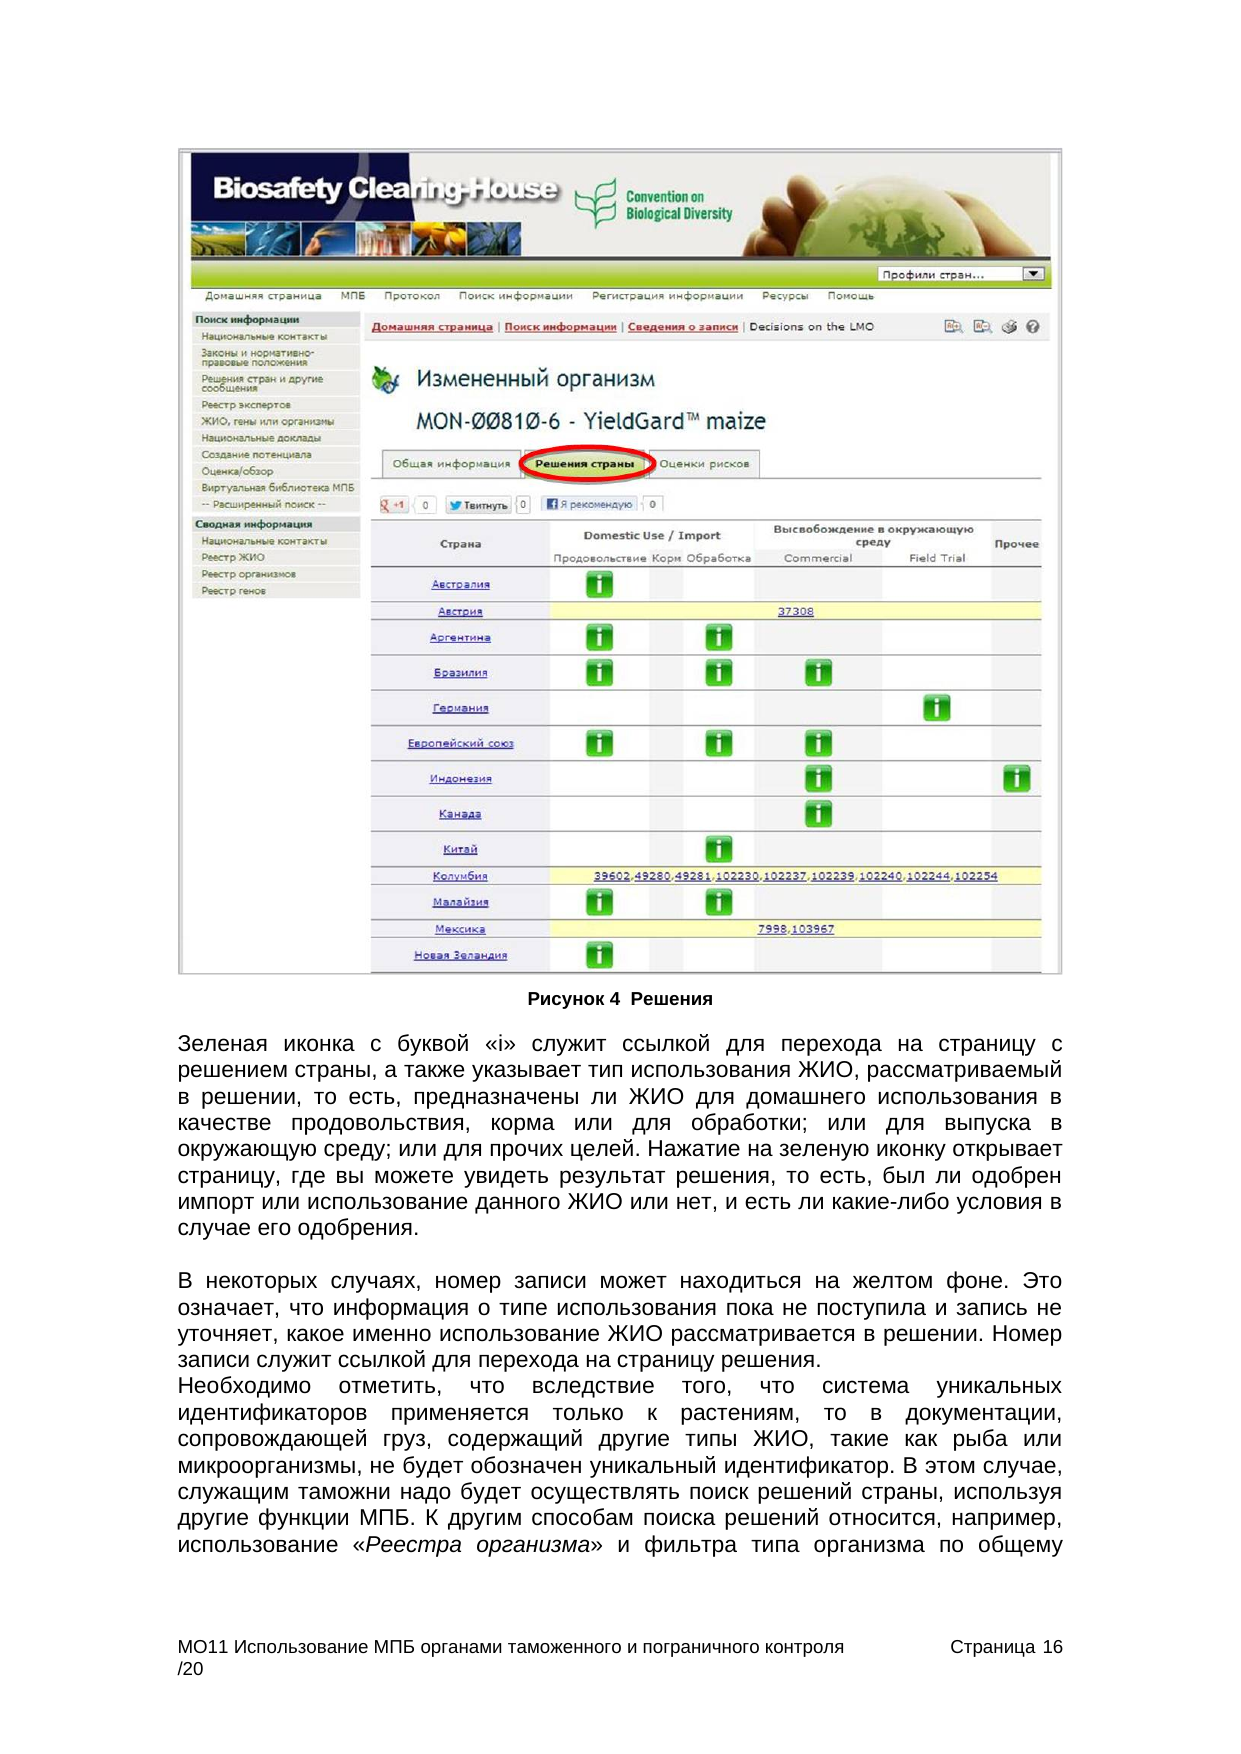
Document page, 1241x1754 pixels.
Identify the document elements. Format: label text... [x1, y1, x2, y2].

picture [177, 147, 1063, 975]
text Зеленая иконка с буквой «i» служит ссылкой для перехода на страницу с решением страны, а также указывает тип использования ЖИО, рассматриваемый в решении, то есть, предназначены ли ЖИО для домашнего использования в качестве продовольствия, корма или для обработки; или для выпуска в окружающую среду; или для прочих целей. Нажатие на зеленую иконку открывает страницу, где вы можете увидеть результат решения, то есть, был ли одобрен импорт или использование данного ЖИО или нет, и есть ли какие-либо условия в случае его одобрения. [177, 1030, 1063, 1241]
text В некоторых случаях, номер записи может находиться на желтом фоне. Это означает, что информация о типе использования пока не поступила и запись не уточняет, какое именно использование ЖИО рассматривается в решении. Номер записи служит ссылкой для перехода на страницу решения. [177, 1267, 1063, 1372]
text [177, 1372, 1063, 1557]
text Рисунок 4 Решения [177, 987, 1063, 1009]
